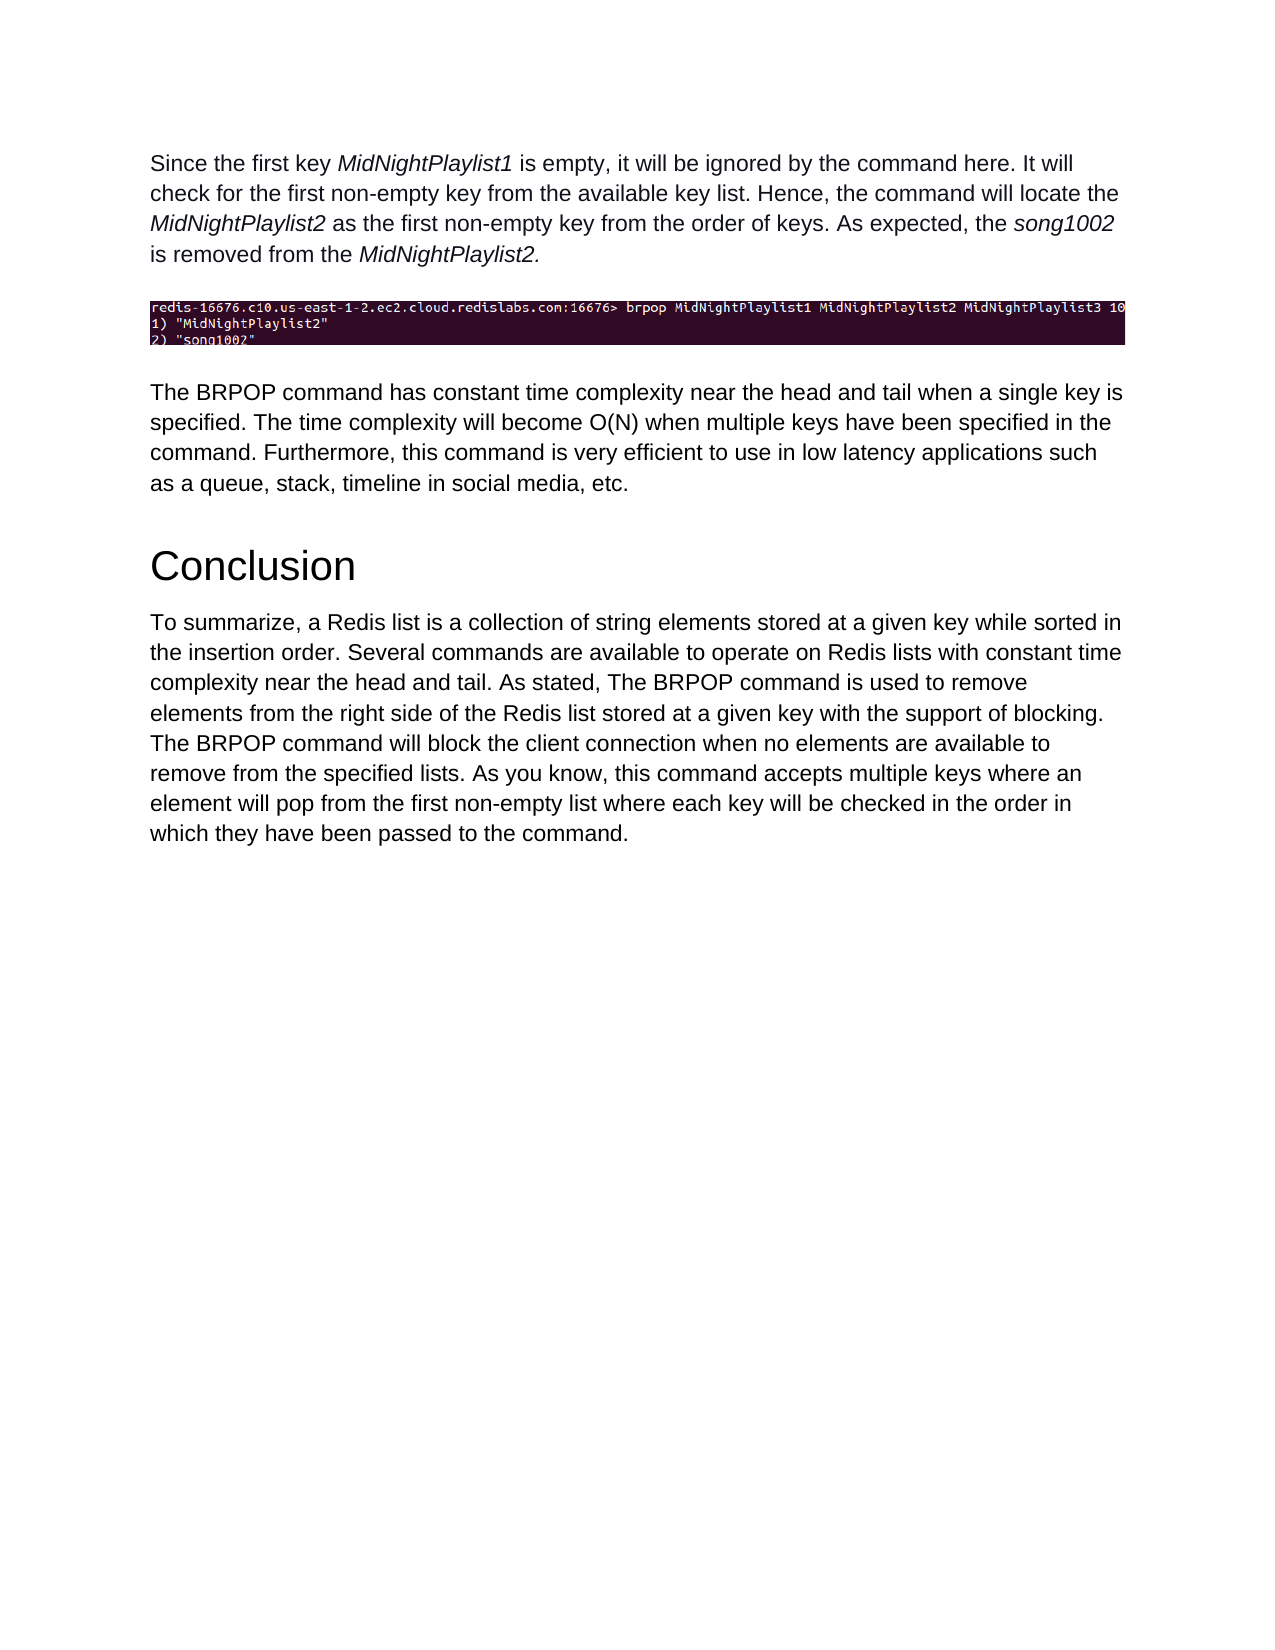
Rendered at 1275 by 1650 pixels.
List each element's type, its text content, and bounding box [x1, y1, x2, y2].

text Since the first key MidNightPlaylist1 is empty, it will be ignored by the command here. It will check for the first non-empty key from the available key list. Hence, the command will locate the MidNightPlaylist2 as the first non-empty key from the order of keys. As expected, the song1002 is removed from the MidNightPlaylist2. [150, 150, 1125, 267]
text The BRPOP command has constant time complexity near the head and tail when a single key is specified. The time complexity will become O(N) when multiple keys have been specified in the command. Furthermore, this command is very efficient to use in low latency applications such as a queue, stack, timeline in social media, etc. [150, 379, 1125, 496]
subtitle Conclusion [150, 541, 1125, 589]
text To summarize, a Redis list is a collection of string elements stored at a given key while sorted in the insertion order. Several commands are available to operate on Redis lists with constant time complexity near the head and tail. As stated, The BRPOP command is used to remove elements from the right side of the Redis list stored at a given key with the support of blocking. The BRPOP command will block the client connection when no elements are available to remove from the specified lists. As you know, this command accepts multiple keys where an element will pop from the first non-empty list where each key will be checked in the order in which they have been passed to the command. [150, 609, 1125, 847]
picture [150, 301, 1125, 345]
